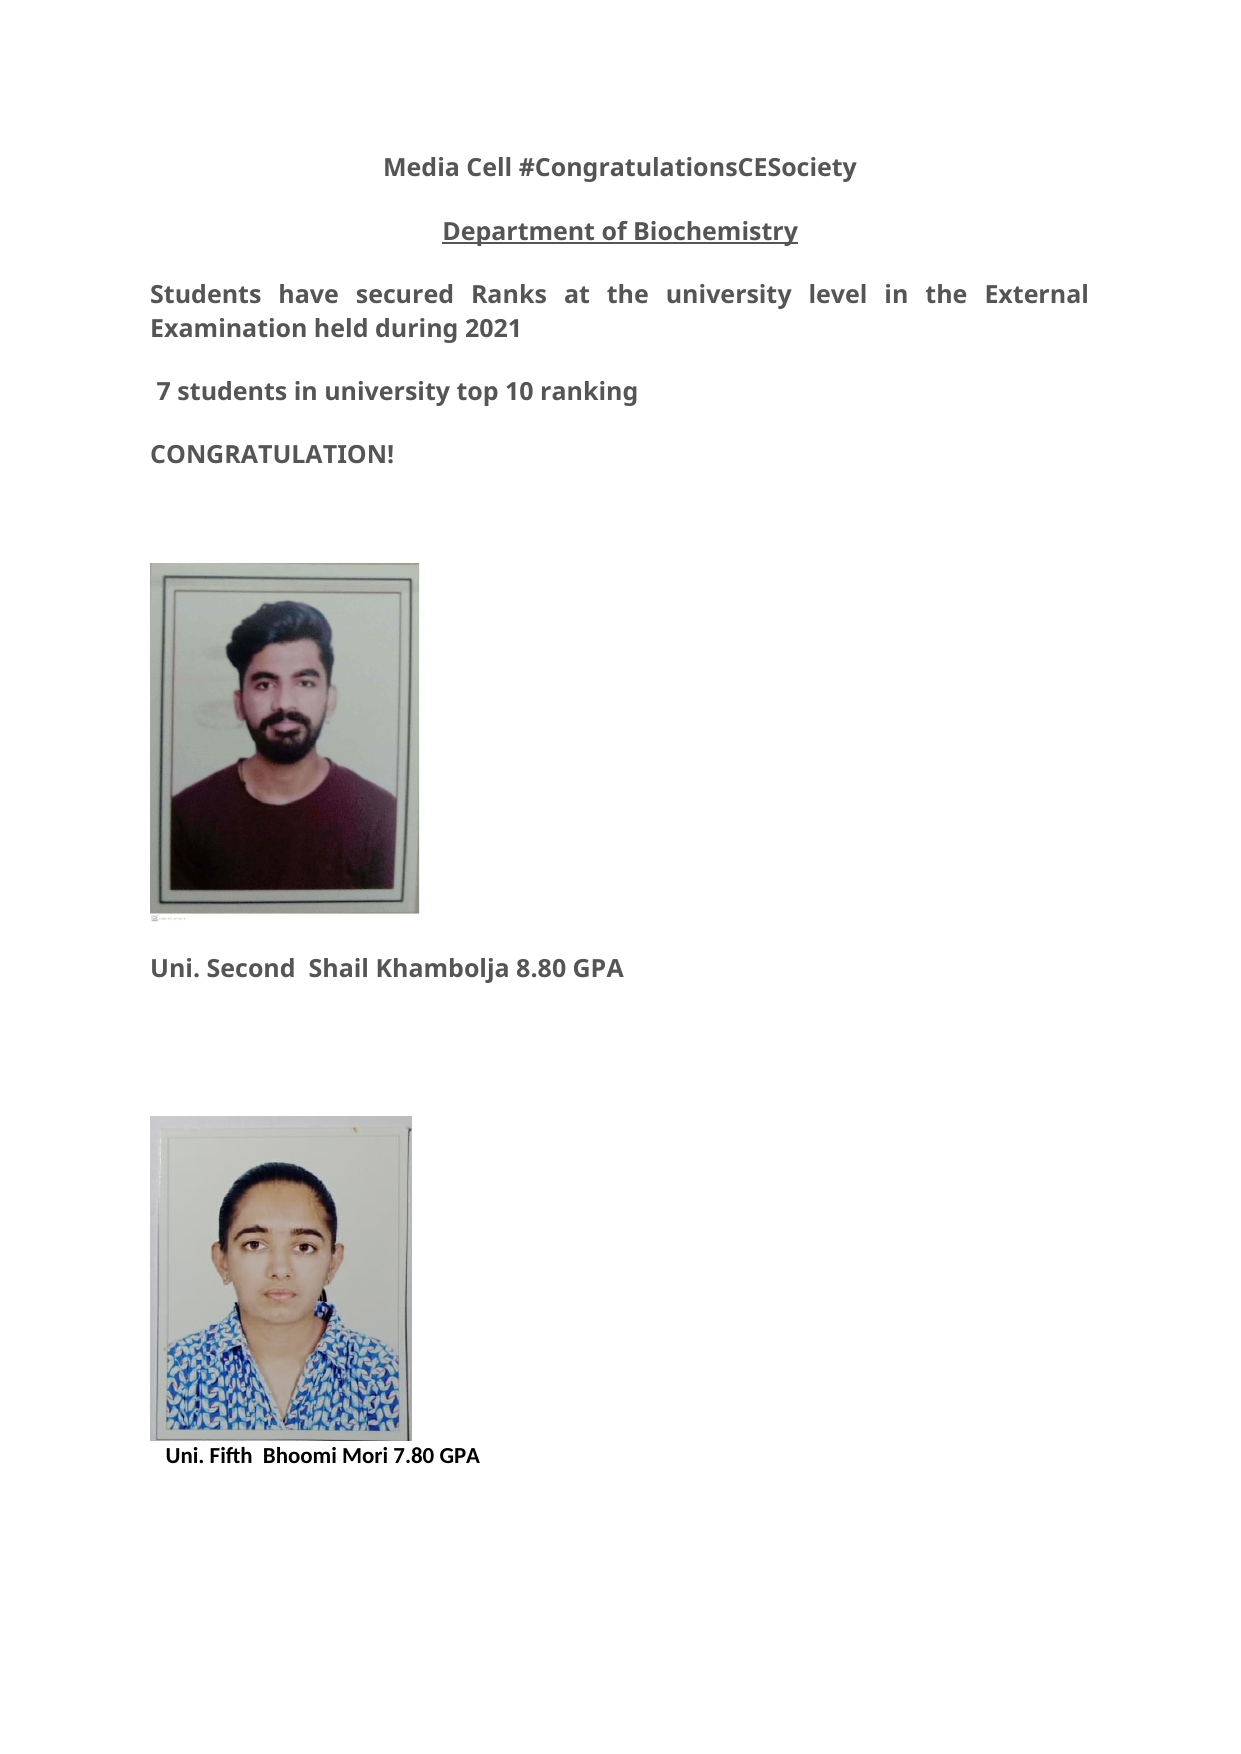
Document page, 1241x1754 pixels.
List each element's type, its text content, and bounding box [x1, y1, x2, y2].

picture [150, 1116, 412, 1441]
text Students have secured Ranks at the university level in the External Examination held during 2021 [150, 276, 1090, 344]
text Department of Biochemistry [150, 213, 1090, 247]
picture [150, 563, 420, 922]
text 7 students in university top 10 ranking [150, 374, 1090, 408]
text Uni. Fifth Bhoomi Mori 7.80 GPA [150, 1441, 1090, 1469]
text Media Cell #CongratulationsCESociety [150, 150, 1090, 184]
text CONGRATULATION! [150, 437, 1090, 471]
text Uni. Second Shail Khambolja 8.80 GPA [150, 951, 1090, 984]
